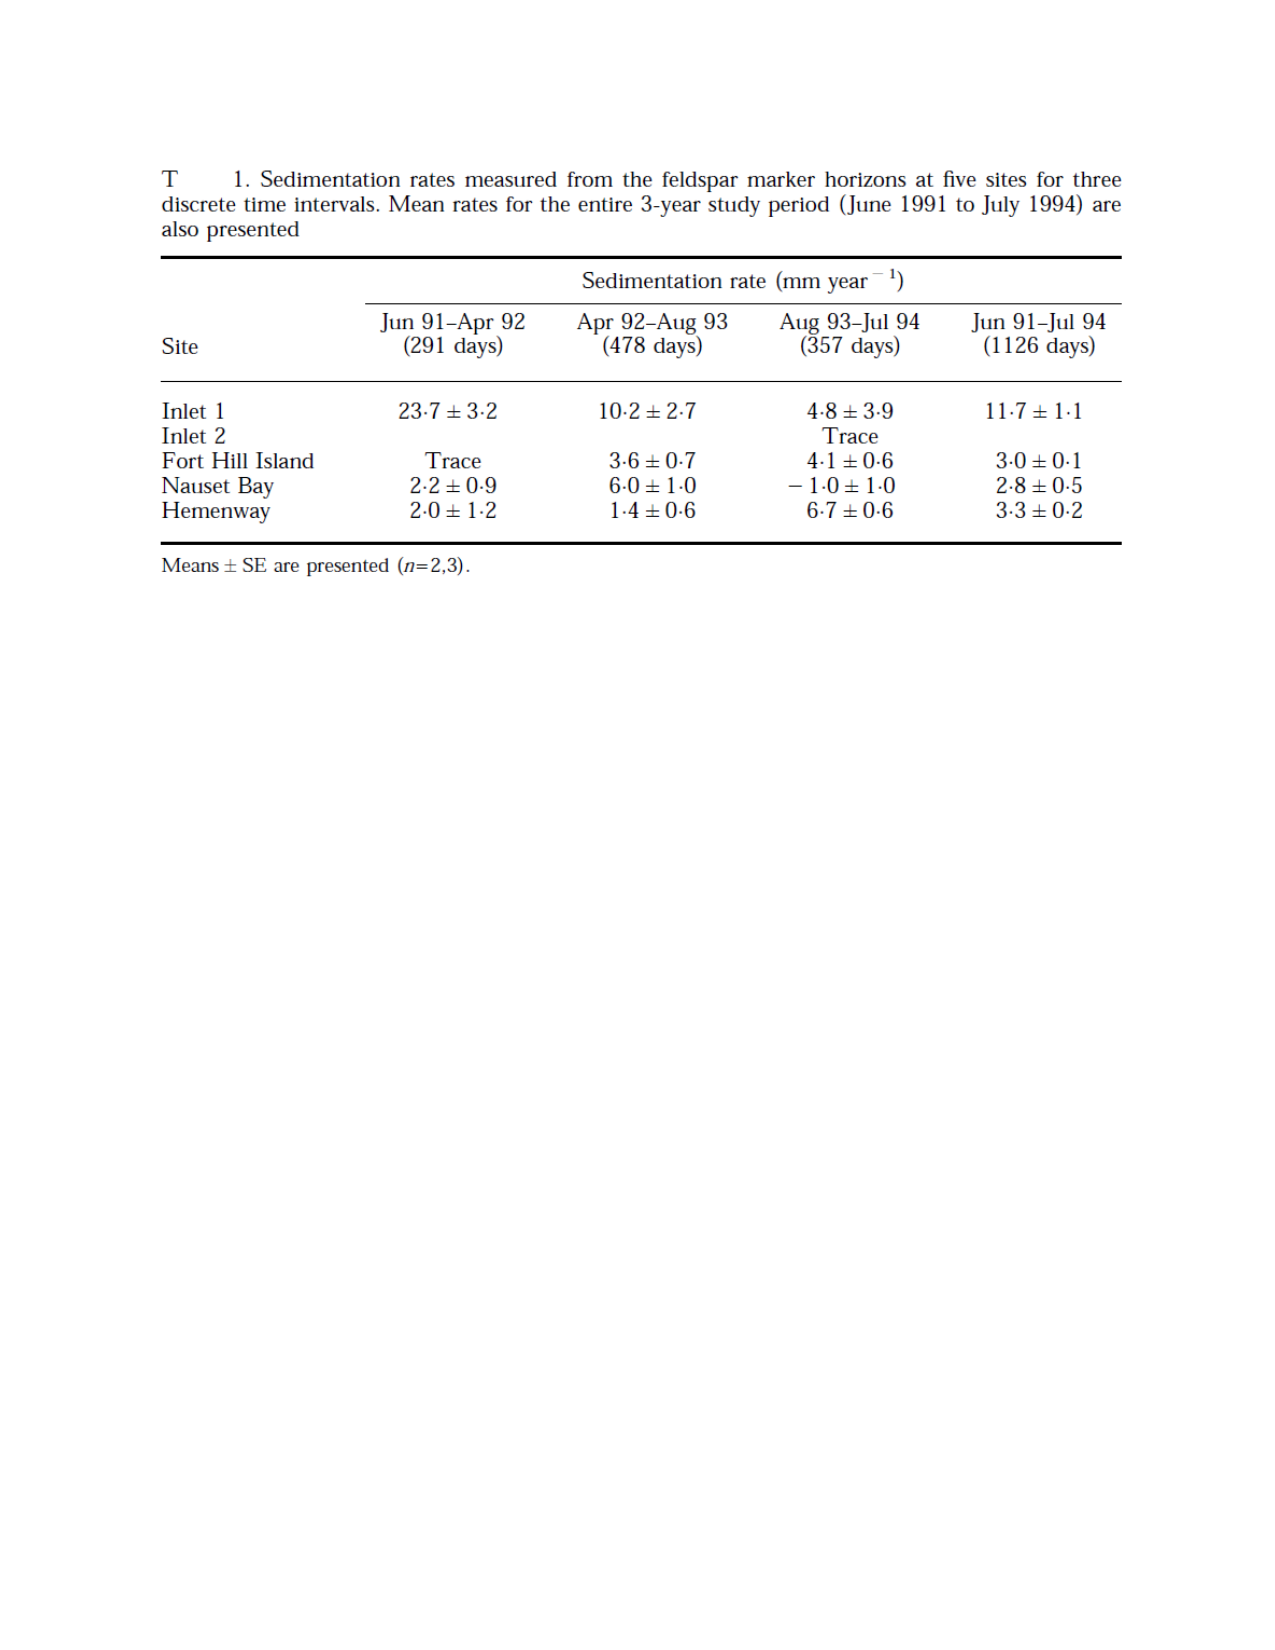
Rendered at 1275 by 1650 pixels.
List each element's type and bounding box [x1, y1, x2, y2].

picture [150, 150, 1125, 586]
